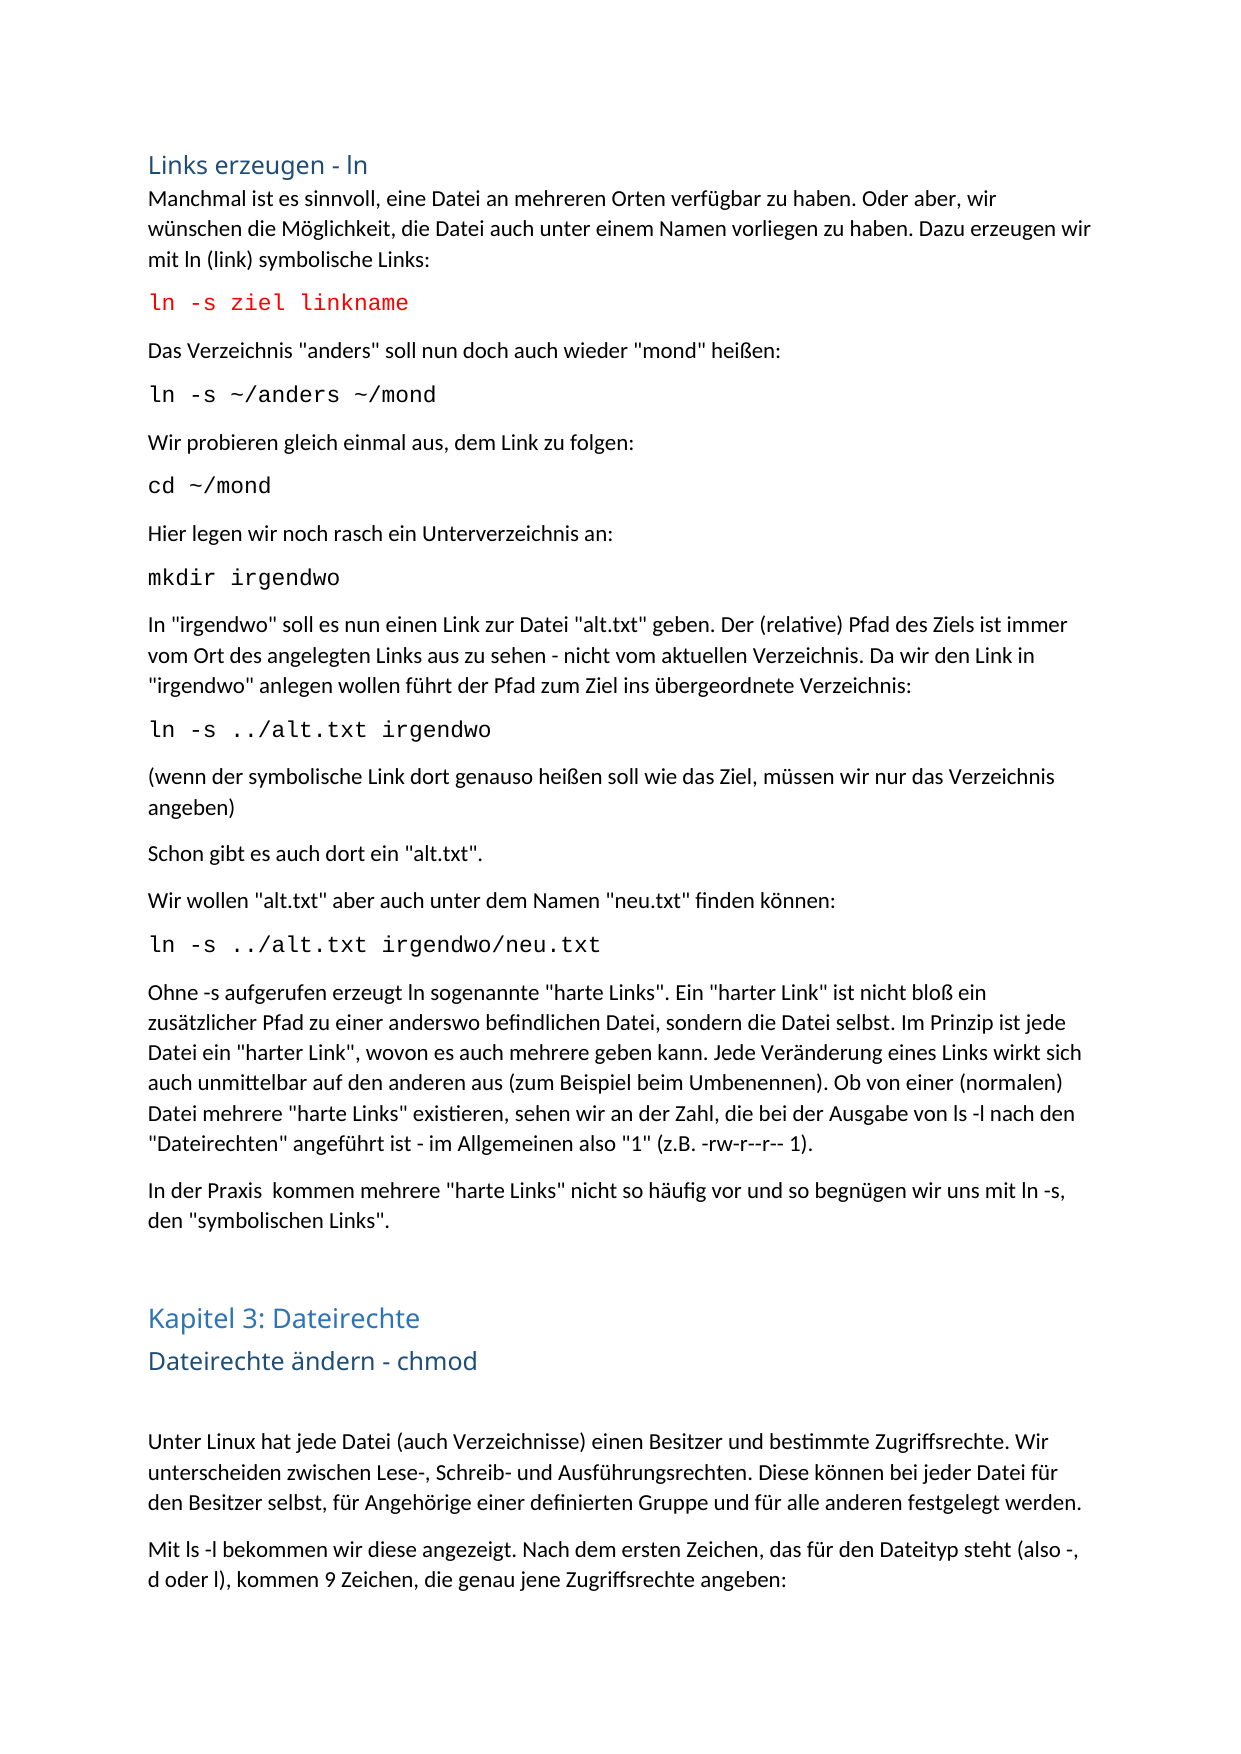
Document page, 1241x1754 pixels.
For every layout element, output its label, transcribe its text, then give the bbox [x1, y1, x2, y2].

text Wir wollen "alt.txt" aber auch unter dem Namen "neu.txt" finden können: [148, 886, 1093, 914]
text Schon gibt es auch dort ein "alt.txt". [148, 839, 1093, 868]
text In der Praxis kommen mehrere "harte Links" nicht so häufig vor und so begnügen wir uns mit ln -s, den "symbolischen Links". [148, 1176, 1093, 1234]
text Ohne -s aufgerufen erzeugt ln sogenannte "harte Links". Ein "harter Link" ist nicht bloß ein zusätzlicher Pfad zu einer anderswo befindlichen Datei, sondern die Datei selbst. Im Prinzip ist jede Datei ein "harter Link", wovon es auch mehrere geben kann. Jede Veränderung eines Links wirkt sich auch unmittelbar auf den anderen aus (zum Beispiel beim Umbenennen). Ob von einer (normalen) Datei mehrere "harte Links" existieren, sehen wir an der Zahl, die bei der Ausgabe von ls -l nach den "Dateirechten" angeführt ist - im Allgemeinen also "1" (z.B. -rw-r--r-- 1). [148, 978, 1093, 1157]
subtitle Kapitel 3: Dateirechte [148, 1300, 1093, 1337]
text Manchmal ist es sinnvoll, eine Datei an mehreren Orten verfügbar zu haben. Oder aber, wir wünschen die Möglichkeit, die Datei auch unter einem Namen vorliegen zu haben. Dazu erzeugen wir mit ln (link) symbolische Links: [148, 184, 1093, 273]
text Unter Linux hat jede Datei (auch Verzeichnisse) einen Besitzer und bestimmte Zugriffsrechte. Wir unterscheiden zwischen Lese-, Schreib- und Ausführungsrechten. Diese können bei jeder Datei für den Besitzer selbst, für Angehörige einer definierten Gruppe und für alle anderen festgelegt werden. [148, 1427, 1093, 1516]
text cd ~/mond [148, 474, 1093, 501]
text mkdir irgendwo [148, 566, 1093, 592]
text Mit ls -l bekommen wir diese angezeigt. Nach dem ersten Zeichen, das für den Dateityp steht (also -, d oder l), kommen 9 Zeichen, die genau jene Zugriffsrechte angeben: [148, 1535, 1093, 1593]
text ln -s ../alt.txt irgendwo [148, 718, 1093, 744]
text ln -s ziel linkname [148, 292, 1093, 318]
text Das Verzeichnis "anders" soll nun doch auch wieder "mond" heißen: [148, 336, 1093, 364]
subtitle Dateirechte ändern - chmod [148, 1344, 1093, 1378]
text ln -s ../alt.txt irgendwo/neu.txt [148, 933, 1093, 959]
text Hier legen wir noch rasch ein Unterverzeichnis an: [148, 519, 1093, 547]
text ln -s ~/anders ~/mond [148, 383, 1093, 409]
text Wir probieren gleich einmal aus, dem Link zu folgen: [148, 428, 1093, 456]
subtitle Links erzeugen - ln [148, 148, 1093, 182]
text (wenn der symbolische Link dort genauso heißen soll wie das Ziel, müssen wir nur das Verzeichnis angeben) [148, 762, 1093, 821]
text In "irgendwo" soll es nun einen Link zur Datei "alt.txt" geben. Der (relative) Pfad des Ziels ist immer vom Ort des angelegten Links aus zu sehen - nicht vom aktuellen Verzeichnis. Da wir den Link in "irgendwo" anlegen wollen führt der Pfad zum Ziel ins übergeordnete Verzeichnis: [148, 611, 1093, 699]
